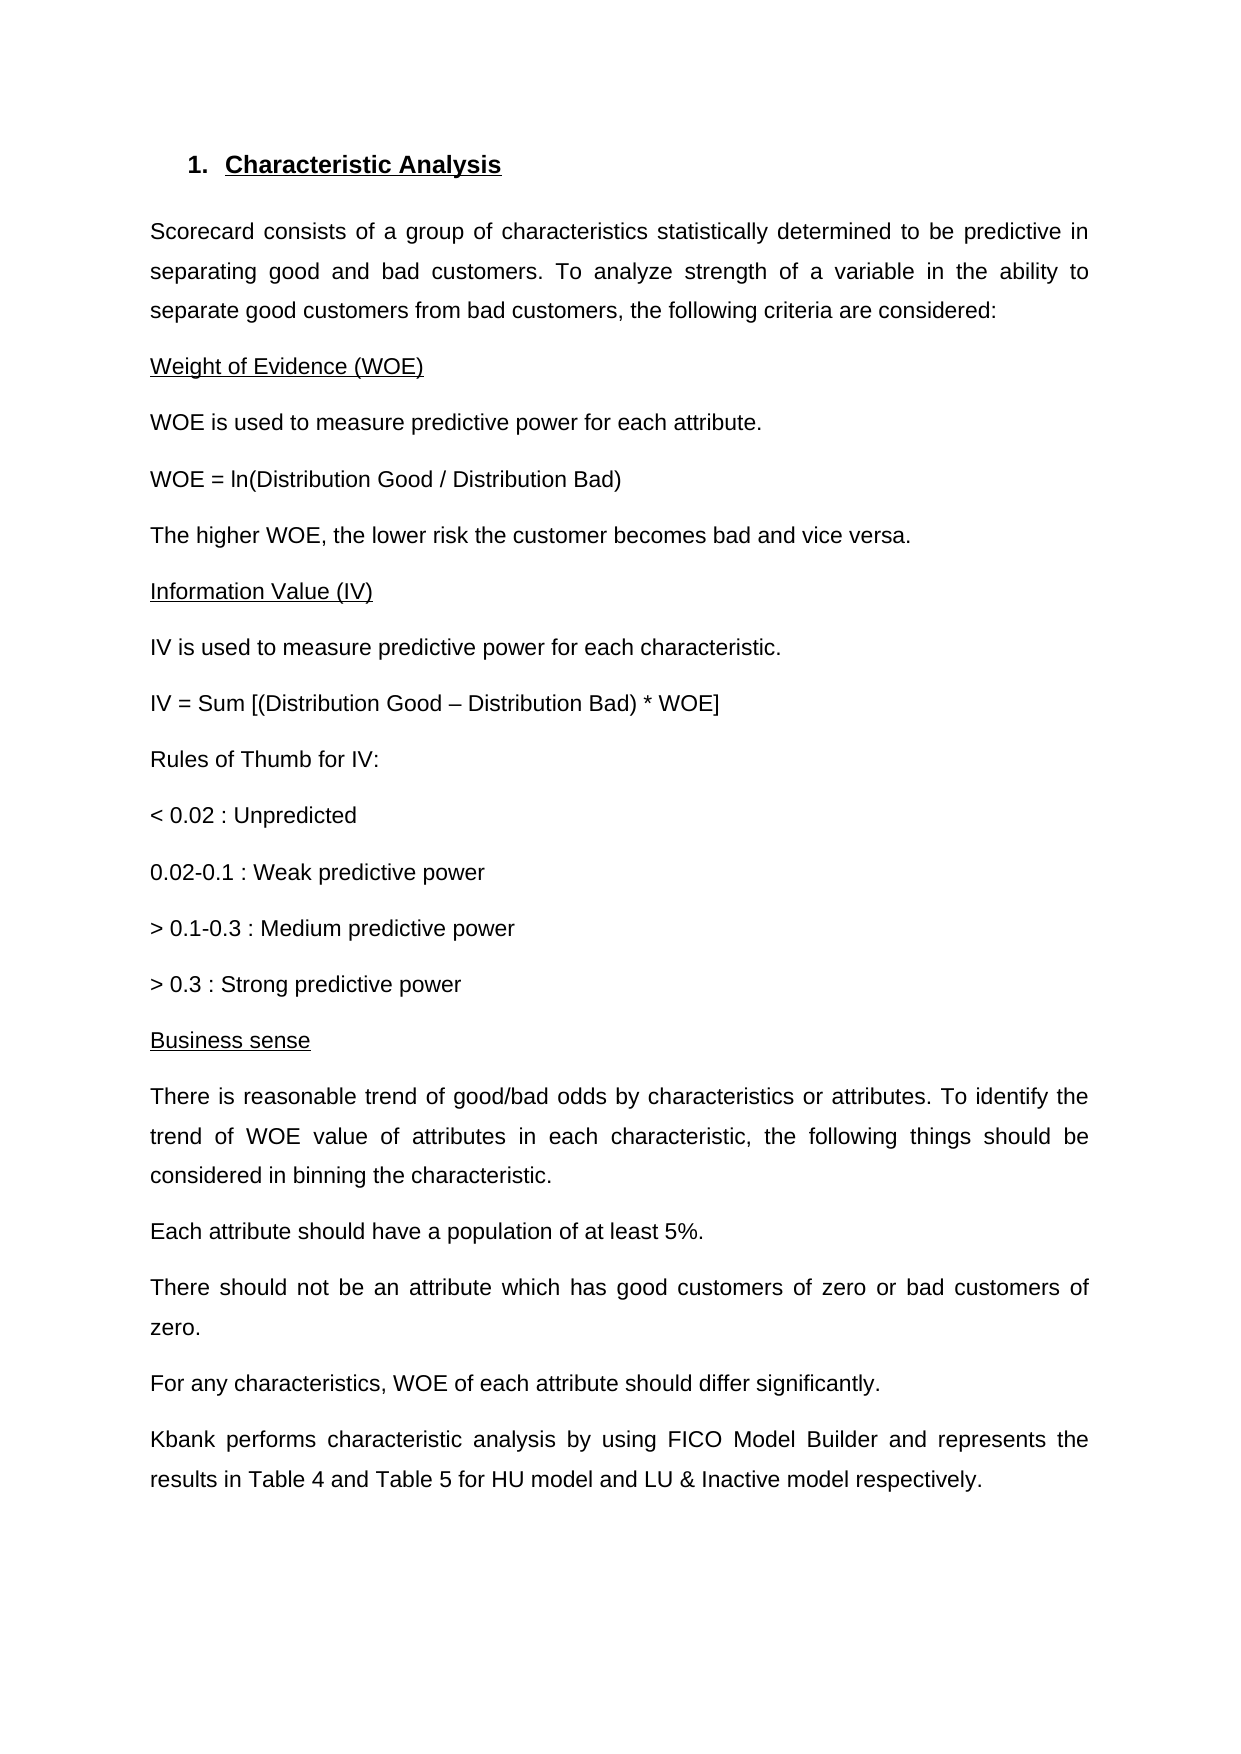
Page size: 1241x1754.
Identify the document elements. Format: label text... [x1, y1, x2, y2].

text Information Value (IV) [150, 578, 1090, 604]
text WOE = ln(Distribution Good / Distribution Bad) [150, 466, 1090, 492]
text IV is used to measure predictive power for each characteristic. [150, 634, 1090, 660]
text WOE is used to measure predictive power for each attribute. [150, 409, 1090, 436]
text Scorecard consists of a group of characteristics statistically determined to be predictive in separating good and bad customers. To analyze strength of a variable in the ability to separate good customers from bad customers, the following criteria are considered: [150, 218, 1090, 323]
text > 0.1-0.3 : Medium predictive power [150, 915, 1090, 941]
text Business sense [150, 1027, 1090, 1053]
text There is reasonable trend of good/bad odds by characteristics or attributes. To identify the trend of WOE value of attributes in each characteristic, the following things should be considered in binning the characteristic. [150, 1083, 1090, 1188]
text IV = Sum [(Distribution Good – Distribution Bad) * WOE] [150, 690, 1090, 716]
text For any characteristics, WOE of each attribute should differ significantly. [150, 1370, 1090, 1396]
text Weight of Evidence (WOE) [150, 353, 1090, 379]
text The higher WOE, the lower risk the customer becomes bad and vice versa. [150, 522, 1090, 548]
text Kbank performs characteristic analysis by using FICO Model Builder and represents the results in Table 4 and Table 5 for HU model and LU & Inactive model respectively. [150, 1426, 1090, 1492]
text There should not be an attribute which has good customers of zero or bad customers of zero. [150, 1274, 1090, 1340]
text 0.02-0.1 : Weak predictive power [150, 858, 1090, 885]
subtitle Characteristic Analysis [187, 150, 1090, 179]
text < 0.02 : Unpredicted [150, 802, 1090, 829]
text Rules of Thumb for IV: [150, 746, 1090, 773]
text > 0.3 : Strong predictive power [150, 971, 1090, 997]
text Each attribute should have a population of at least 5%. [150, 1218, 1090, 1244]
